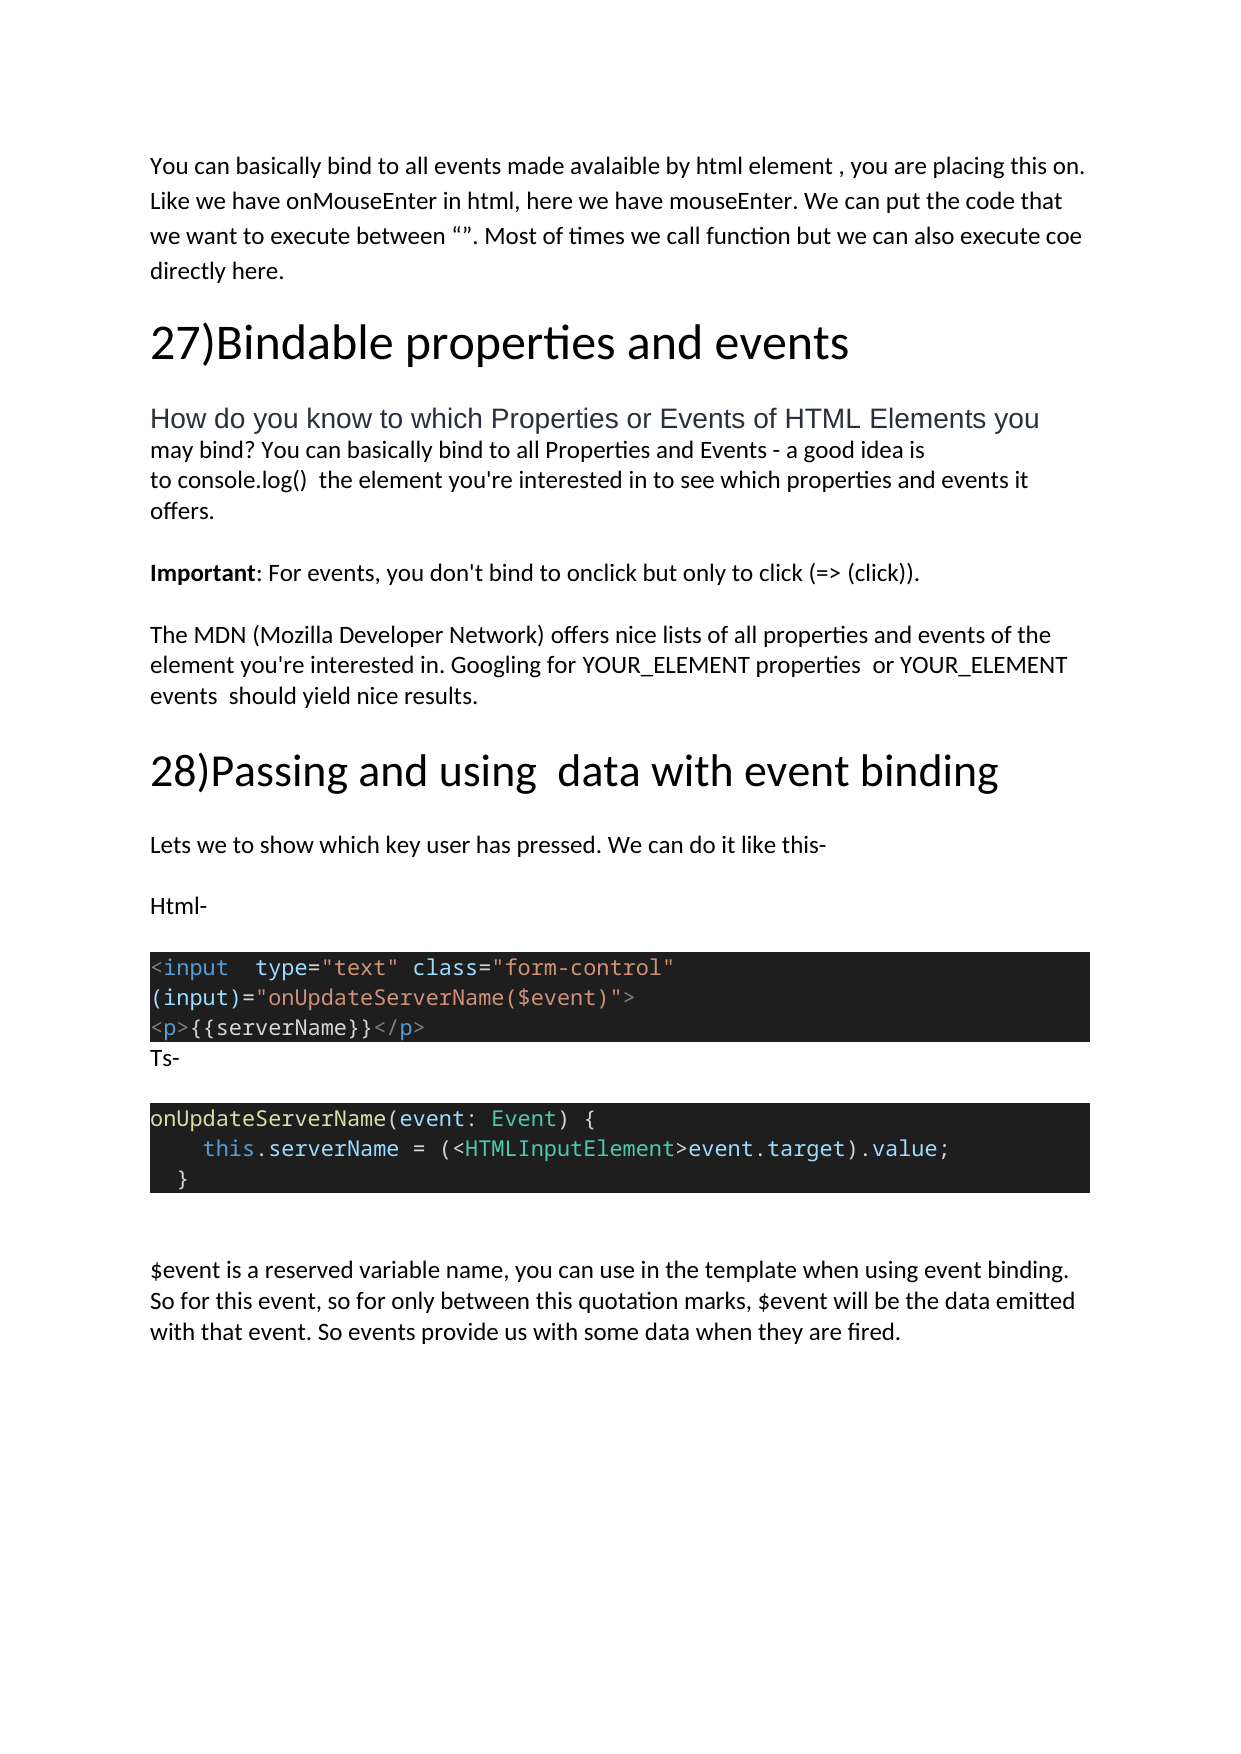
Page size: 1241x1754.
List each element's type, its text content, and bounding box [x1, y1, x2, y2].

text Html- [150, 891, 1090, 921]
text this.serverName = (<HTMLInputElement>event.target).value; [150, 1133, 1090, 1163]
text $event is a reserved variable name, you can use in the template when using event binding. So for this event, so for only between this quotation marks, $event will be the data emitted with that event. So events provide us with some data when they are fired. [150, 1254, 1090, 1346]
text You can basically bind to all events made avalaible by html element , you are placing this on. Like we have onMouseEnter in html, here we have mouseEnter. We can put the code that we want to execute between “”. Most of times we call function but we can also execute coe directly here. [150, 150, 1090, 286]
text The MDN (Mozilla Developer Network) offers nice lists of all properties and events of the element you're interested in. Googling for YOUR_ELEMENT properties or YOUR_ELEMENT events should yield nice results. [150, 619, 1090, 710]
text onUpdateServerName(event: Event) { [150, 1103, 1090, 1133]
text Ts- [150, 1042, 1090, 1072]
text Lets we to show which key user has pressed. We can do it like this- [150, 829, 1090, 859]
text <input type="text" class="form-control" (input)="onUpdateServerName($event)"> [150, 952, 1090, 1012]
text 27)Bindable properties and events [150, 311, 1090, 372]
text } [150, 1163, 1090, 1193]
text How do you know to which Properties or Events of HTML Elements you may bind? You can basically bind to all Properties and Events - a good idea is to console.log() the element you're interested in to see which properties and events it offers. [150, 402, 1090, 526]
text <p>{{serverName}}</p> [150, 1012, 1090, 1042]
text Important: For events, you don't bind to onclick but only to click (=> (click)). [150, 557, 1090, 587]
text 28)Passing and using data with event binding [150, 742, 1090, 797]
